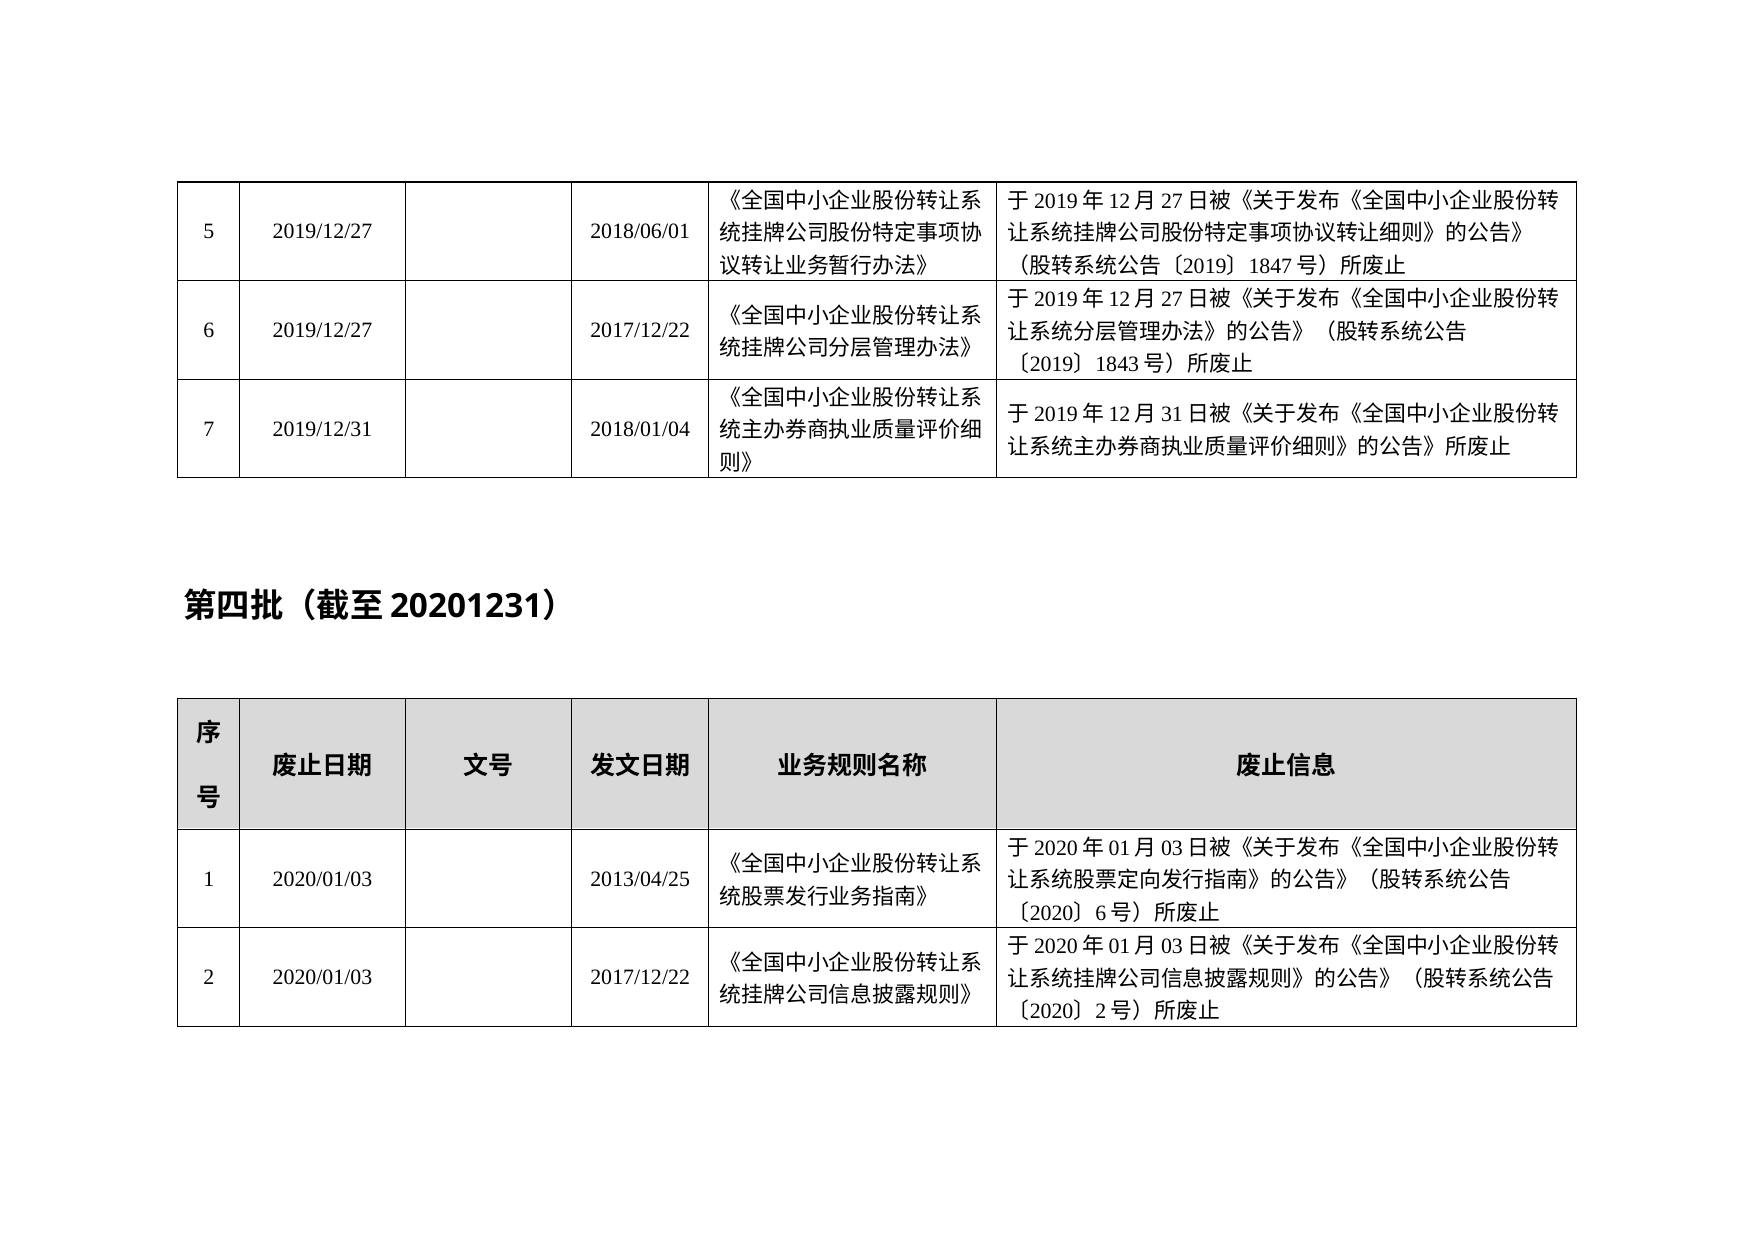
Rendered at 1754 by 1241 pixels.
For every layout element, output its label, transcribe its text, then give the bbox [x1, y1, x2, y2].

table_cell 于2020年01月03日被《关于发布《全国中小企业股份转让系统挂牌公司信息披露规则》的公告》（股转系统公告〔2020〕2号）所废止 [997, 928, 1576, 1026]
table_cell 《全国中小企业股份转让系统主办券商执业质量评价细则》 [709, 380, 996, 477]
table_header 文号 [406, 699, 571, 828]
subtitle 第四批（截至20201231） [183, 570, 1571, 635]
table_header 废止日期 [240, 699, 405, 828]
table_cell 7 [178, 380, 239, 477]
table_cell 《全国中小企业股份转让系统挂牌公司分层管理办法》 [709, 281, 996, 378]
table_cell [406, 380, 571, 477]
table_header 废止信息 [997, 699, 1576, 828]
table_cell 2019/12/27 [240, 281, 405, 378]
table_cell 2019/12/31 [240, 380, 405, 477]
table_cell 《全国中小企业股份转让系统股票发行业务指南》 [709, 830, 996, 927]
table_cell 5 [178, 183, 239, 280]
table_cell 于2019年12月27日被《关于发布《全国中小企业股份转让系统挂牌公司股份特定事项协议转让细则》的公告》（股转系统公告〔2019〕1847号）所废止 [997, 183, 1576, 280]
table_cell 2018/06/01 [572, 183, 708, 280]
table_cell [406, 830, 571, 927]
table_cell 6 [178, 281, 239, 378]
table_header 序号 [178, 699, 239, 828]
table_cell 2020/01/03 [240, 830, 405, 927]
table_cell 2 [178, 928, 239, 1026]
table_header 发文日期 [572, 699, 708, 828]
table_header 业务规则名称 [709, 699, 996, 828]
table_cell 《全国中小企业股份转让系统挂牌公司信息披露规则》 [709, 928, 996, 1026]
table_cell 2019/12/27 [240, 183, 405, 280]
table_cell 于2019年12月27日被《关于发布《全国中小企业股份转让系统分层管理办法》的公告》（股转系统公告〔2019〕1843号）所废止 [997, 281, 1576, 378]
table_cell 《全国中小企业股份转让系统挂牌公司股份特定事项协议转让业务暂行办法》 [709, 183, 996, 280]
table_cell 2018/01/04 [572, 380, 708, 477]
table_cell [406, 928, 571, 1026]
table_cell 2017/12/22 [572, 928, 708, 1026]
table_cell 1 [178, 830, 239, 927]
table_cell 于2020年01月03日被《关于发布《全国中小企业股份转让系统股票定向发行指南》的公告》（股转系统公告〔2020〕6号）所废止 [997, 830, 1576, 927]
table_cell [406, 183, 571, 280]
table_cell 2017/12/22 [572, 281, 708, 378]
table_cell 2013/04/25 [572, 830, 708, 927]
table_cell 2020/01/03 [240, 928, 405, 1026]
table_cell [406, 281, 571, 378]
table_cell 于2019年12月31日被《关于发布《全国中小企业股份转让系统主办券商执业质量评价细则》的公告》所废止 [997, 380, 1576, 477]
